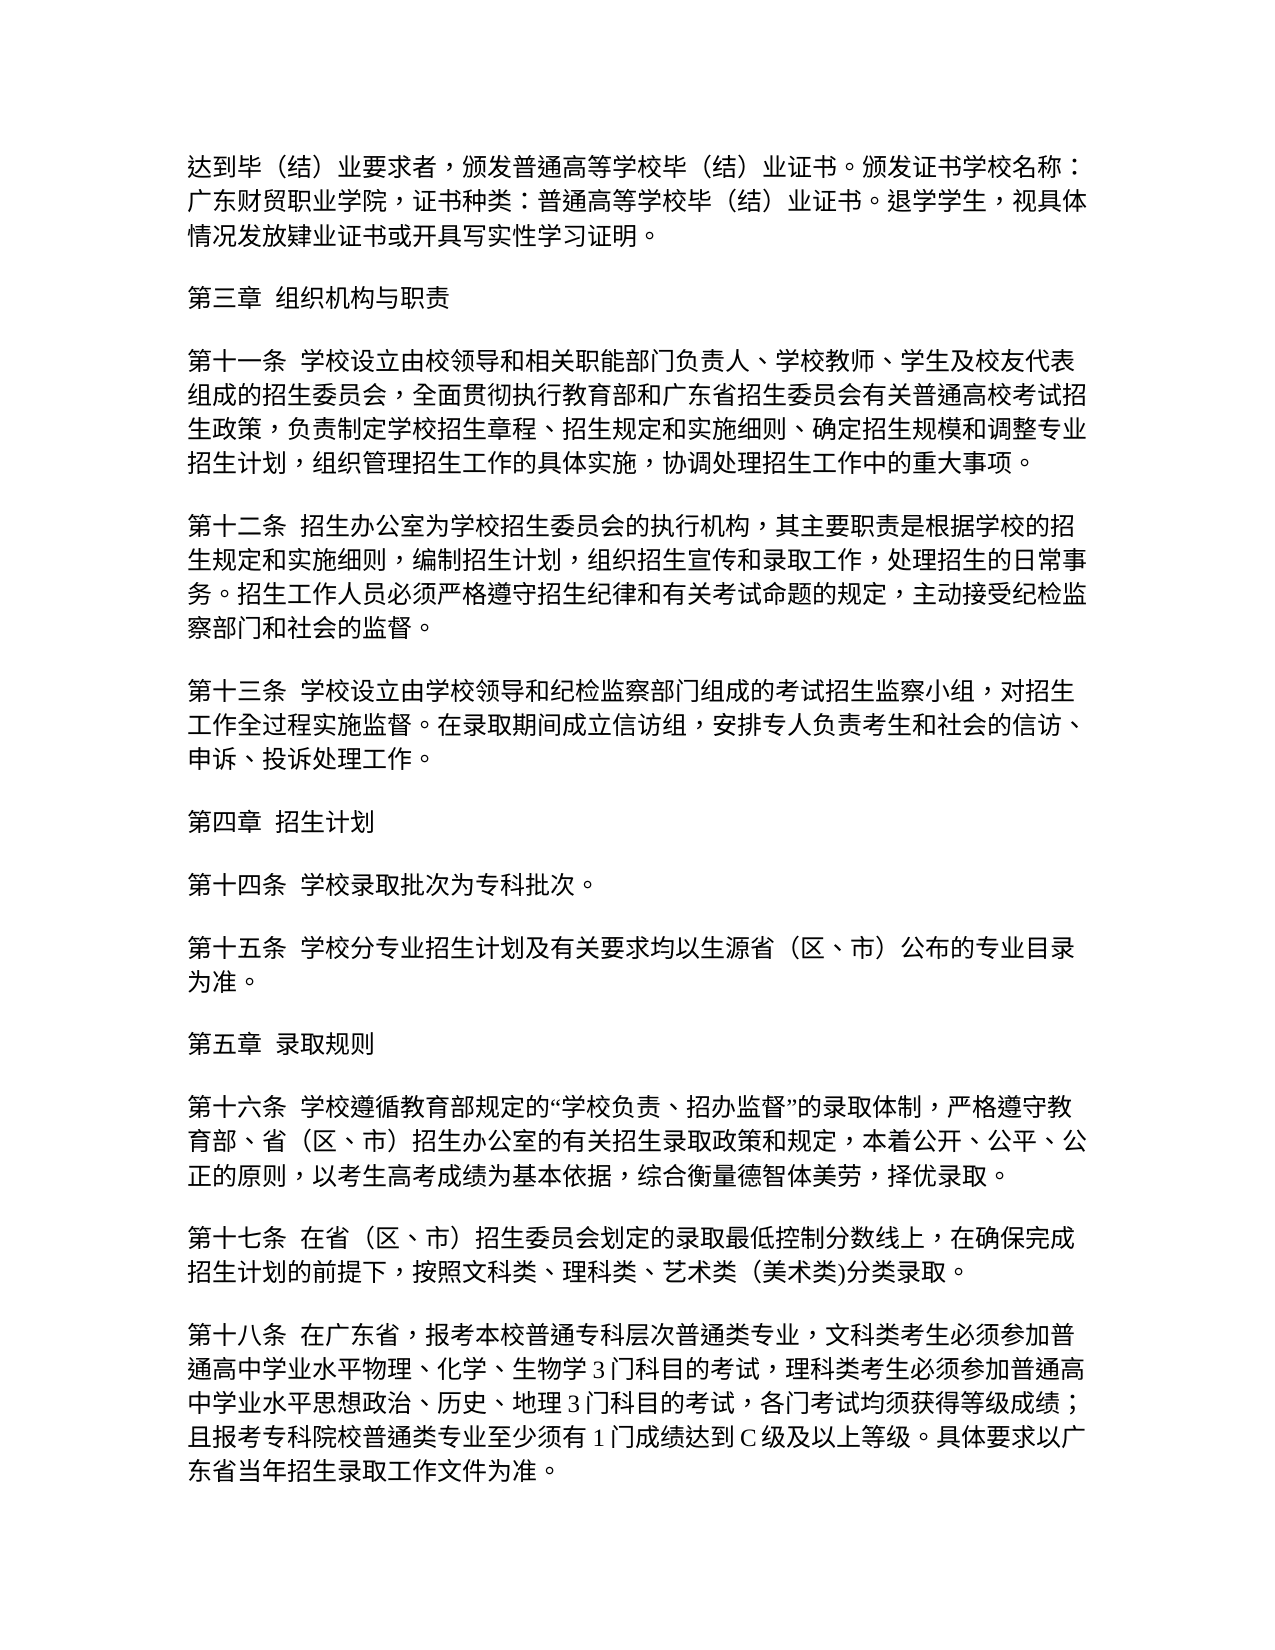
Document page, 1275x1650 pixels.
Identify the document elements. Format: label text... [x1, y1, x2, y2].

text 第五章 录取规则 [187, 1027, 1087, 1061]
text 第十五条 学校分专业招生计划及有关要求均以生源省（区、市）公布的专业目录为准。 [187, 930, 1087, 998]
text 第十四条 学校录取批次为专科批次。 [187, 867, 1087, 902]
text 第十八条 在广东省，报考本校普通专科层次普通类专业，文科类考生必须参加普通高中学业水平物理、化学、生物学3门科目的考试，理科类考生必须参加普通高中学业水平思想政治、历史、地理3门科目的考试，各门考试均须获得等级成绩；且报考专科院校普通类专业至少须有1门成绩达到C级及以上等级。具体要求以广东省当年招生录取工作文件为准。 [187, 1318, 1087, 1488]
text 第四章 招生计划 [187, 805, 1087, 839]
text 第十三条 学校设立由学校领导和纪检监察部门组成的考试招生监察小组，对招生工作全过程实施监督。在录取期间成立信访组，安排专人负责考生和社会的信访、申诉、投诉处理工作。 [187, 674, 1087, 776]
text 第三章 组织机构与职责 [187, 281, 1087, 315]
text 第十七条 在省（区、市）招生委员会划定的录取最低控制分数线上，在确保完成招生计划的前提下，按照文科类、理科类、艺术类（美术类)分类录取。 [187, 1221, 1087, 1289]
text 第十一条 学校设立由校领导和相关职能部门负责人、学校教师、学生及校友代表组成的招生委员会，全面贯彻执行教育部和广东省招生委员会有关普通高校考试招生政策，负责制定学校招生章程、招生规定和实施细则、确定招生规模和调整专业招生计划，组织管理招生工作的具体实施，协调处理招生工作中的重大事项。 [187, 344, 1087, 480]
text 第十二条 招生办公室为学校招生委员会的执行机构，其主要职责是根据学校的招生规定和实施细则，编制招生计划，组织招生宣传和录取工作，处理招生的日常事务。招生工作人员必须严格遵守招生纪律和有关考试命题的规定，主动接受纪检监察部门和社会的监督。 [187, 509, 1087, 645]
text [187, 150, 1087, 252]
text 第十六条 学校遵循教育部规定的“学校负责、招办监督”的录取体制，严格遵守教育部、省（区、市）招生办公室的有关招生录取政策和规定，本着公开、公平、公正的原则，以考生高考成绩为基本依据，综合衡量德智体美劳，择优录取。 [187, 1090, 1087, 1192]
